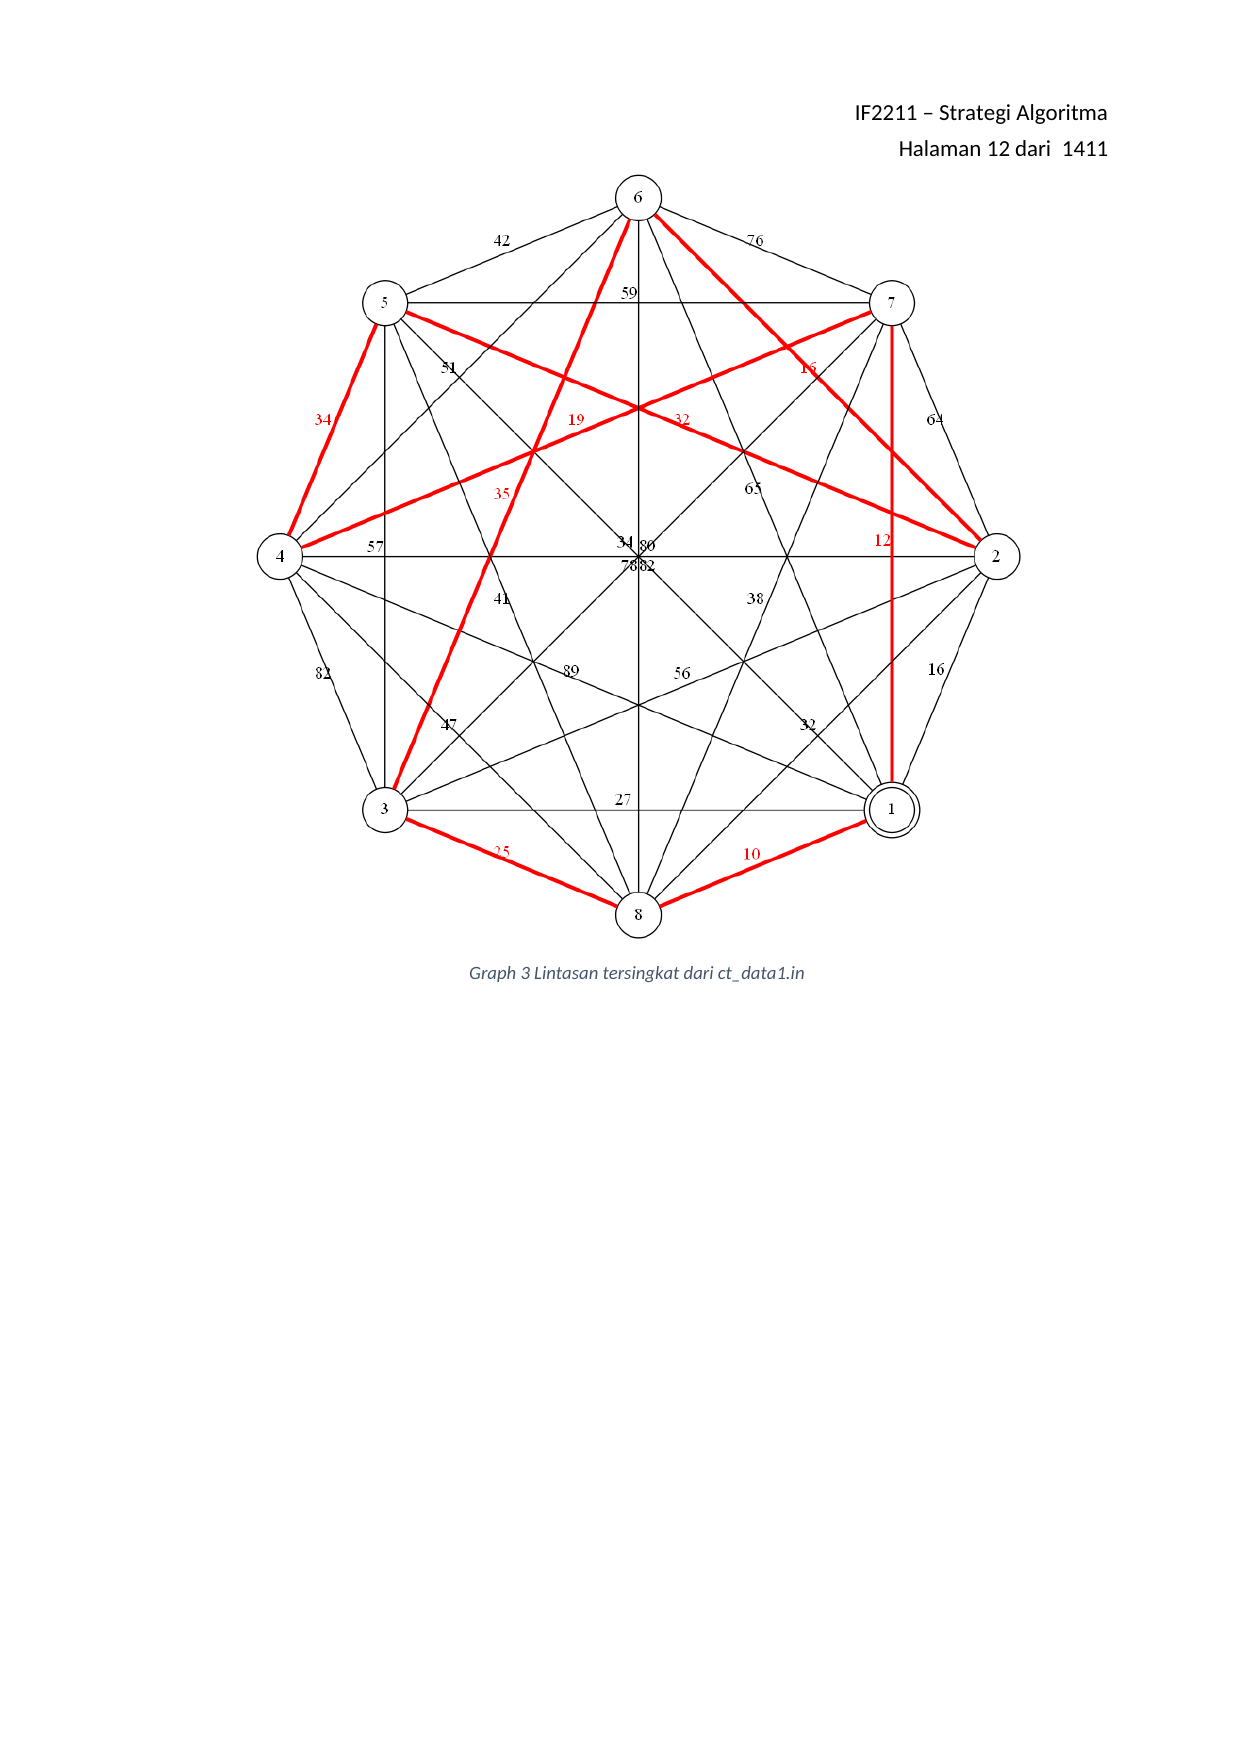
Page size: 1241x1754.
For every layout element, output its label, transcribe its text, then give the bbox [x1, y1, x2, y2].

picture [252, 170, 1024, 942]
text Graph 3 Lintasan tersingkat dari ct_data1.in [168, 961, 1108, 984]
